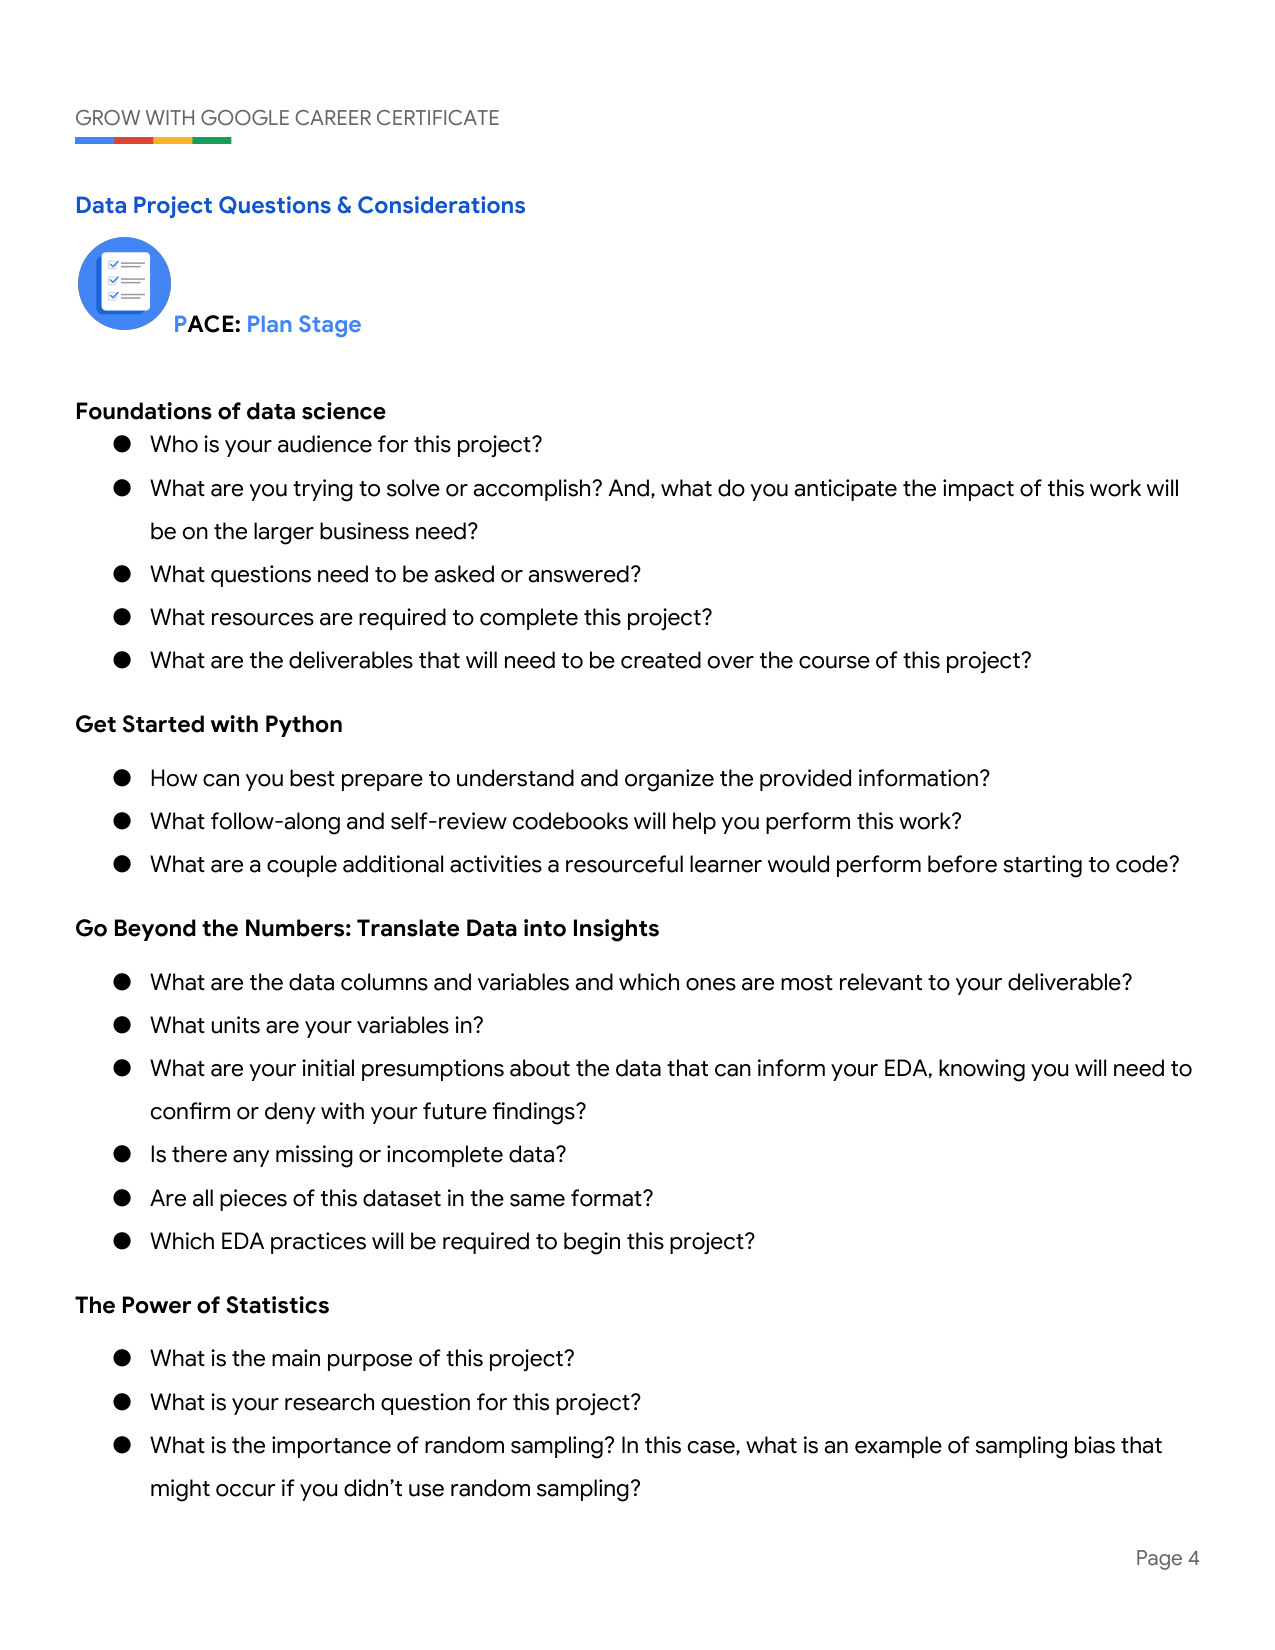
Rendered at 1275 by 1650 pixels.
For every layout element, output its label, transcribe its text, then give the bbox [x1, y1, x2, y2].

list How can you best prepare to understand and organize the provided information? [112, 764, 1200, 793]
list What is the importance of random sampling? In this case, what is an example of sampling bias that might occur if you didn’t use random sampling? [112, 1431, 1200, 1503]
list What is the main purpose of this project? [112, 1345, 1200, 1373]
text Go Beyond the Numbers: Translate Data into Insights [75, 914, 1200, 943]
list What resources are required to complete this project? [112, 603, 1200, 632]
list What are the data columns and variables and which ones are most relevant to your deliverable? [112, 968, 1200, 997]
list What are a couple additional activities a resourceful learner would perform before starting to code? [112, 850, 1200, 879]
list What questions need to be asked or answered? [112, 560, 1200, 589]
list What units are your variables in? [112, 1011, 1200, 1040]
picture [75, 137, 232, 144]
text Data Project Questions & Considerations [75, 191, 1200, 220]
list What is your research question for this project? [112, 1388, 1200, 1417]
text Foundations of data science [75, 398, 1200, 426]
text The Power of Statistics [75, 1291, 1200, 1319]
list What follow-along and self-review codebooks will help you perform this work? [112, 807, 1200, 836]
list Is there any missing or incomplete data? [112, 1141, 1200, 1169]
picture [75, 235, 173, 333]
list What are the deliverables that will need to be created over the course of this project? [112, 646, 1200, 675]
text PACE: Plan Stage [75, 235, 1200, 339]
list Are all pieces of this dataset in the same format? [112, 1184, 1200, 1212]
list Who is your audience for this project? [112, 431, 1200, 459]
list Which EDA practices will be required to begin this project? [112, 1227, 1200, 1256]
list What are you trying to solve or accomplish? And, what do you anticipate the impact of this work will be on the larger business need? [112, 474, 1200, 546]
list What are your initial presumptions about the data that can inform your EDA, knowing you will need to confirm or deny with your future findings? [112, 1054, 1200, 1126]
text Get Started with Python [75, 710, 1200, 739]
